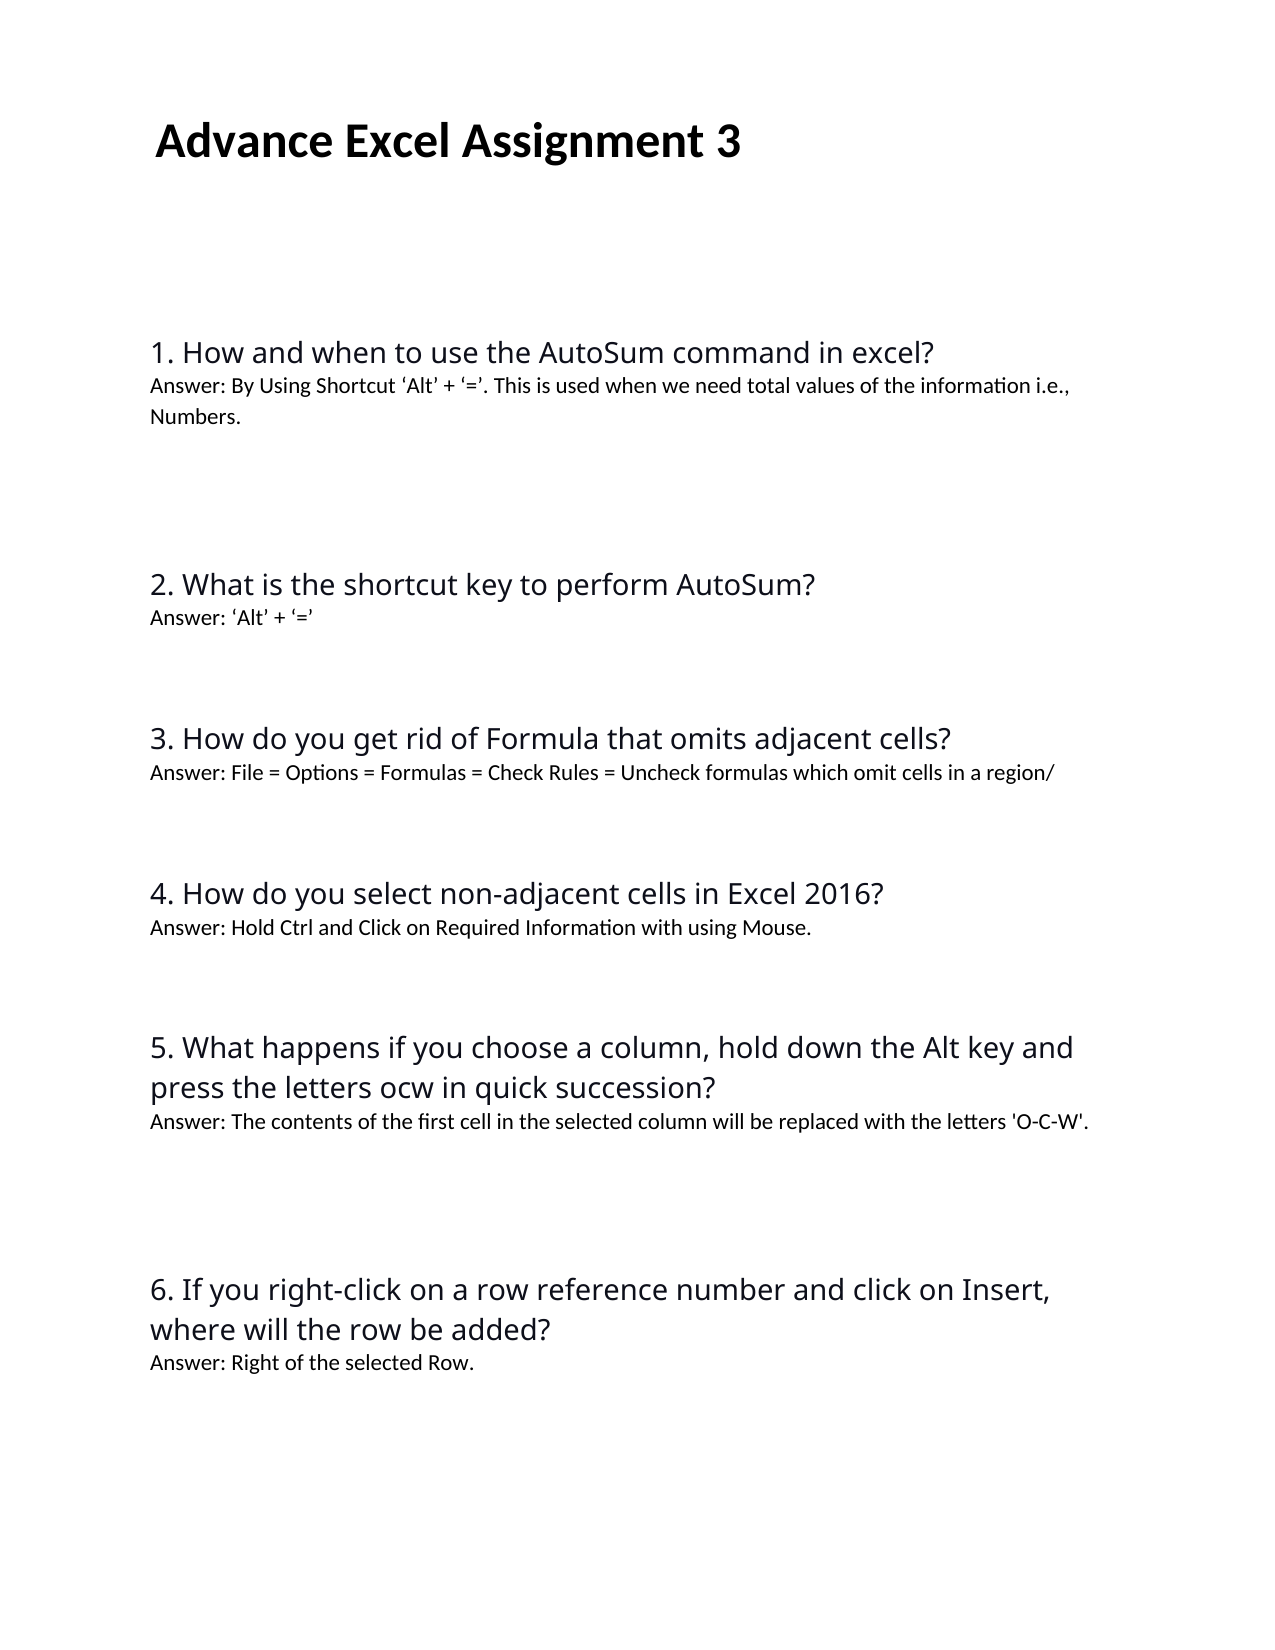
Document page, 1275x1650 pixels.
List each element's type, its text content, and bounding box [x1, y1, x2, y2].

text 3. How do you get rid of Formula that omits adjacent cells? [150, 718, 1125, 758]
text Answer: By Using Shortcut ‘Alt’ + ‘=’. This is used when we need total values of the information i.e., Numbers. [150, 372, 1125, 430]
text Answer: ‘Alt’ + ‘=’ [150, 603, 1125, 631]
text 4. How do you select non-adjacent cells in Excel 2016? [150, 873, 1125, 913]
text Answer: Right of the selected Row. [150, 1348, 1125, 1376]
text 5. What happens if you choose a column, hold down the Alt key and press the letters ocw in quick succession? [150, 1028, 1125, 1107]
text 2. What is the shortcut key to perform AutoSum? [150, 564, 1125, 603]
text Answer: File = Options = Formulas = Check Rules = Uncheck formulas which omit cells in a region/ [150, 758, 1125, 786]
text Answer: The contents of the first cell in the selected column will be replaced with the letters 'O-C-W'. [150, 1107, 1125, 1135]
text Answer: Hold Ctrl and Click on Required Information with using Mouse. [150, 913, 1125, 941]
text 6. If you right-click on a row reference number and click on Insert, where will the row be added? [150, 1269, 1125, 1348]
text 1. How and when to use the AutoSum command in excel? [150, 332, 1125, 372]
